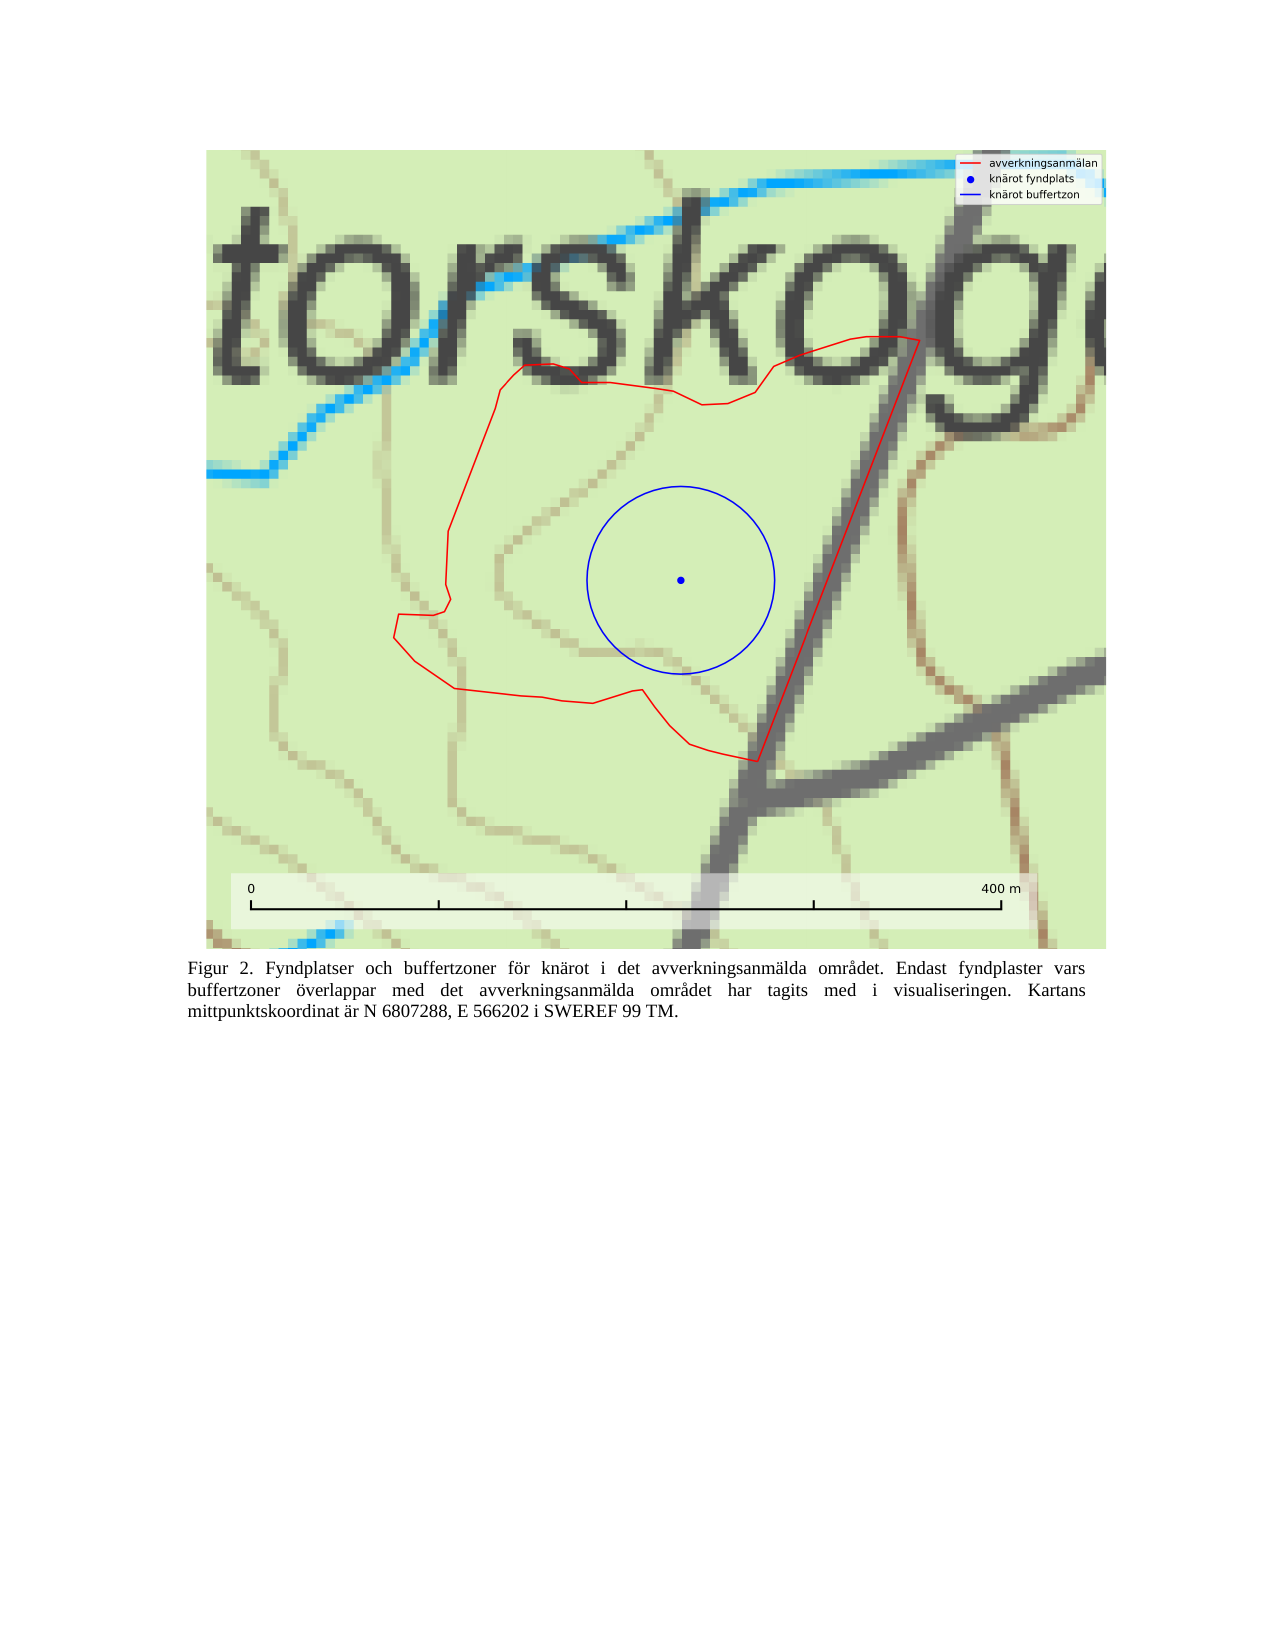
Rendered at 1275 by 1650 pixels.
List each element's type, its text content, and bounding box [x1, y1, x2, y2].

picture [206, 150, 1107, 949]
text Figur 2. Fyndplatser och buffertzoner för knärot i det avverkningsanmälda området. Endast fyndplaster vars buffertzoner överlappar med det avverkningsanmälda området har tagits med i visualiseringen. Kartans mittpunktskoordinat är N 6807288, E 566202 i SWEREF 99 TM. [187, 957, 1087, 1022]
